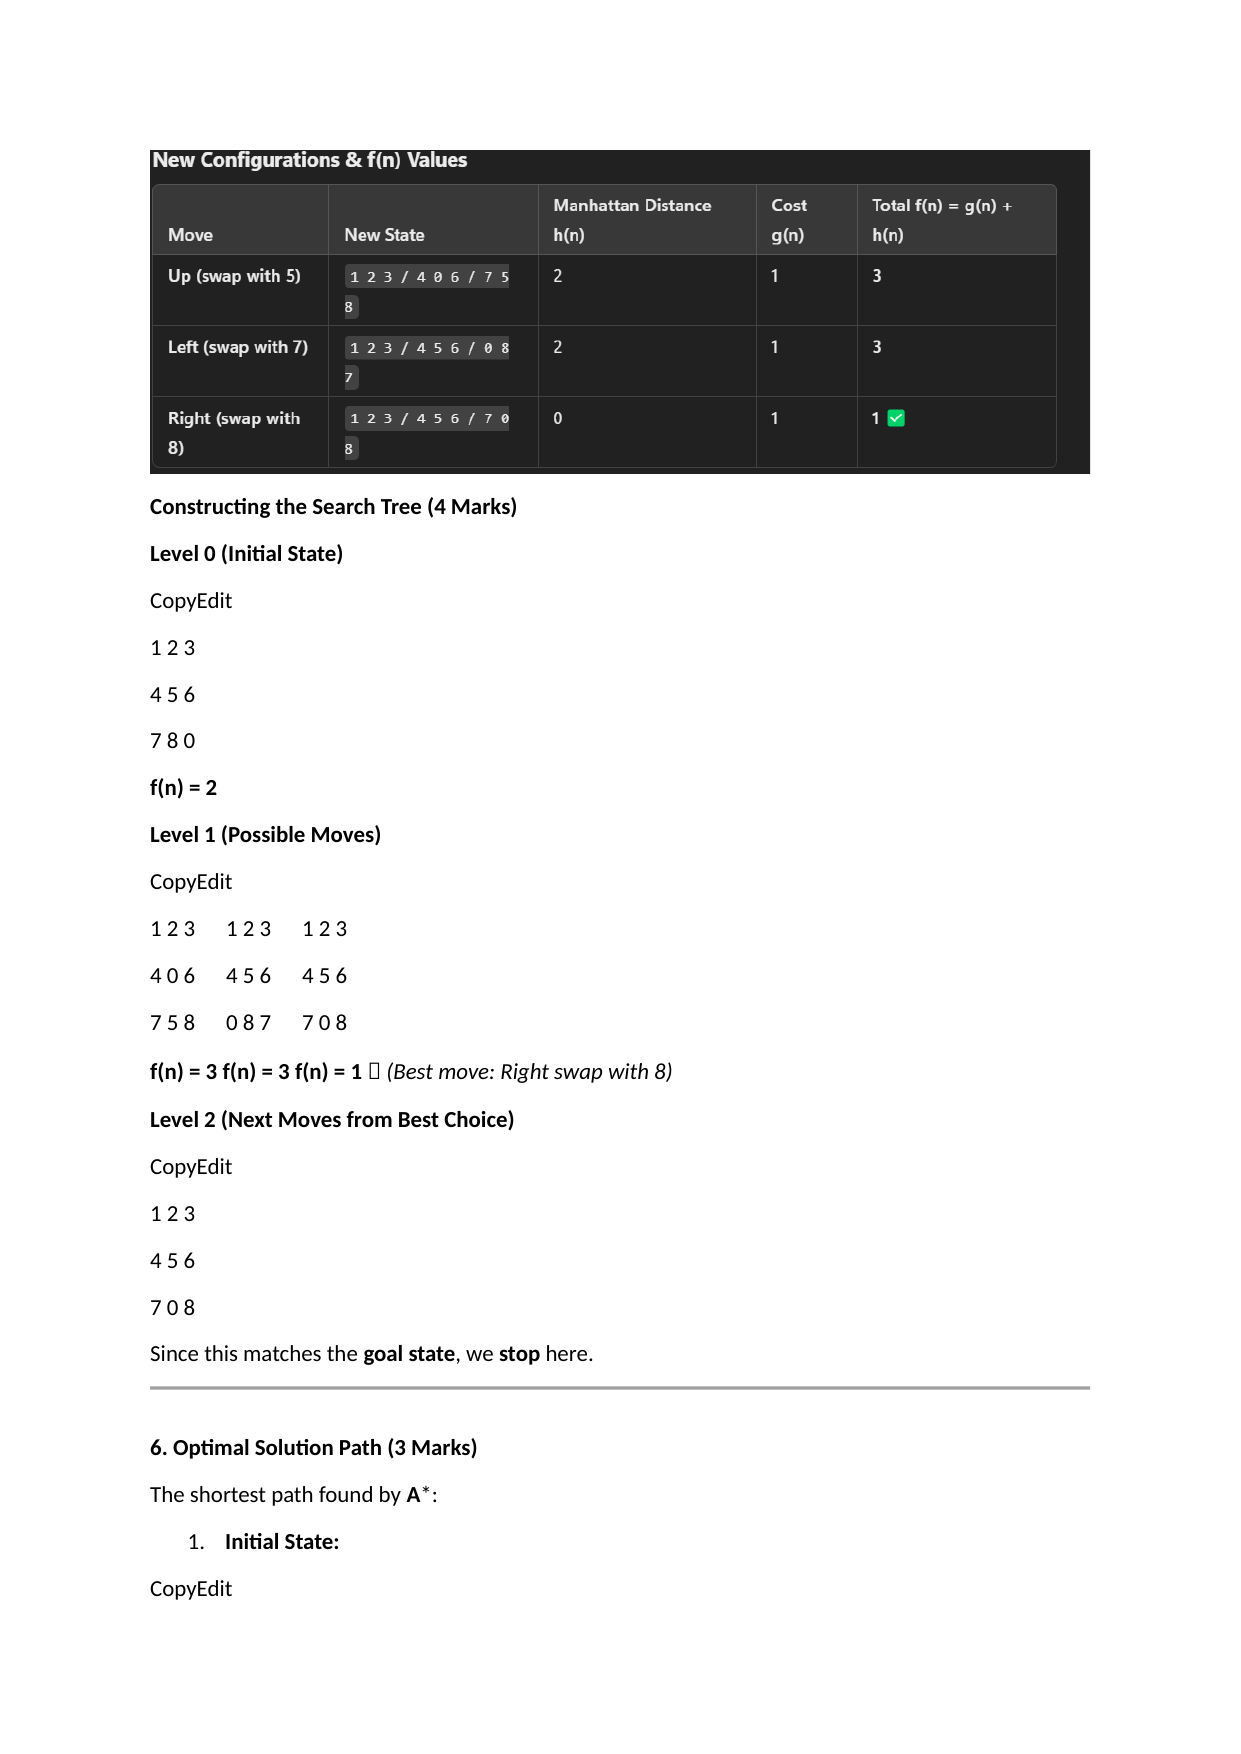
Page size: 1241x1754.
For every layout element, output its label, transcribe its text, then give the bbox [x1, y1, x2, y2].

text 4 5 6 [150, 680, 1090, 708]
text Constructing the Search Tree (4 Marks) [150, 492, 1090, 520]
text 7 5 8 0 8 7 7 0 8 [150, 1008, 1090, 1036]
text 6. Optimal Solution Path (3 Marks) [150, 1433, 1090, 1461]
text 1 2 3 [150, 633, 1090, 661]
text Level 0 (Initial State) [150, 539, 1090, 567]
picture [150, 150, 1091, 474]
text 1 2 3 [150, 1199, 1090, 1227]
text CopyEdit [150, 1152, 1090, 1180]
text f(n) = 2 [150, 773, 1090, 802]
text Since this matches the goal state, we stop here. [150, 1339, 1090, 1368]
text f(n) = 3 f(n) = 3 f(n) = 1 ✅ (Best move: Right swap with 8) [150, 1055, 1090, 1086]
text 4 0 6 4 5 6 4 5 6 [150, 961, 1090, 989]
text CopyEdit [150, 586, 1090, 614]
text 1 2 3 1 2 3 1 2 3 [150, 914, 1090, 942]
text 7 8 0 [150, 727, 1090, 755]
list Initial State: [187, 1527, 1090, 1555]
text Level 1 (Possible Moves) [150, 820, 1090, 848]
text Level 2 (Next Moves from Best Choice) [150, 1105, 1090, 1133]
text CopyEdit [150, 1574, 1090, 1602]
text 4 5 6 [150, 1246, 1090, 1274]
text The shortest path found by A*: [150, 1480, 1090, 1508]
text CopyEdit [150, 867, 1090, 895]
text 7 0 8 [150, 1293, 1090, 1321]
